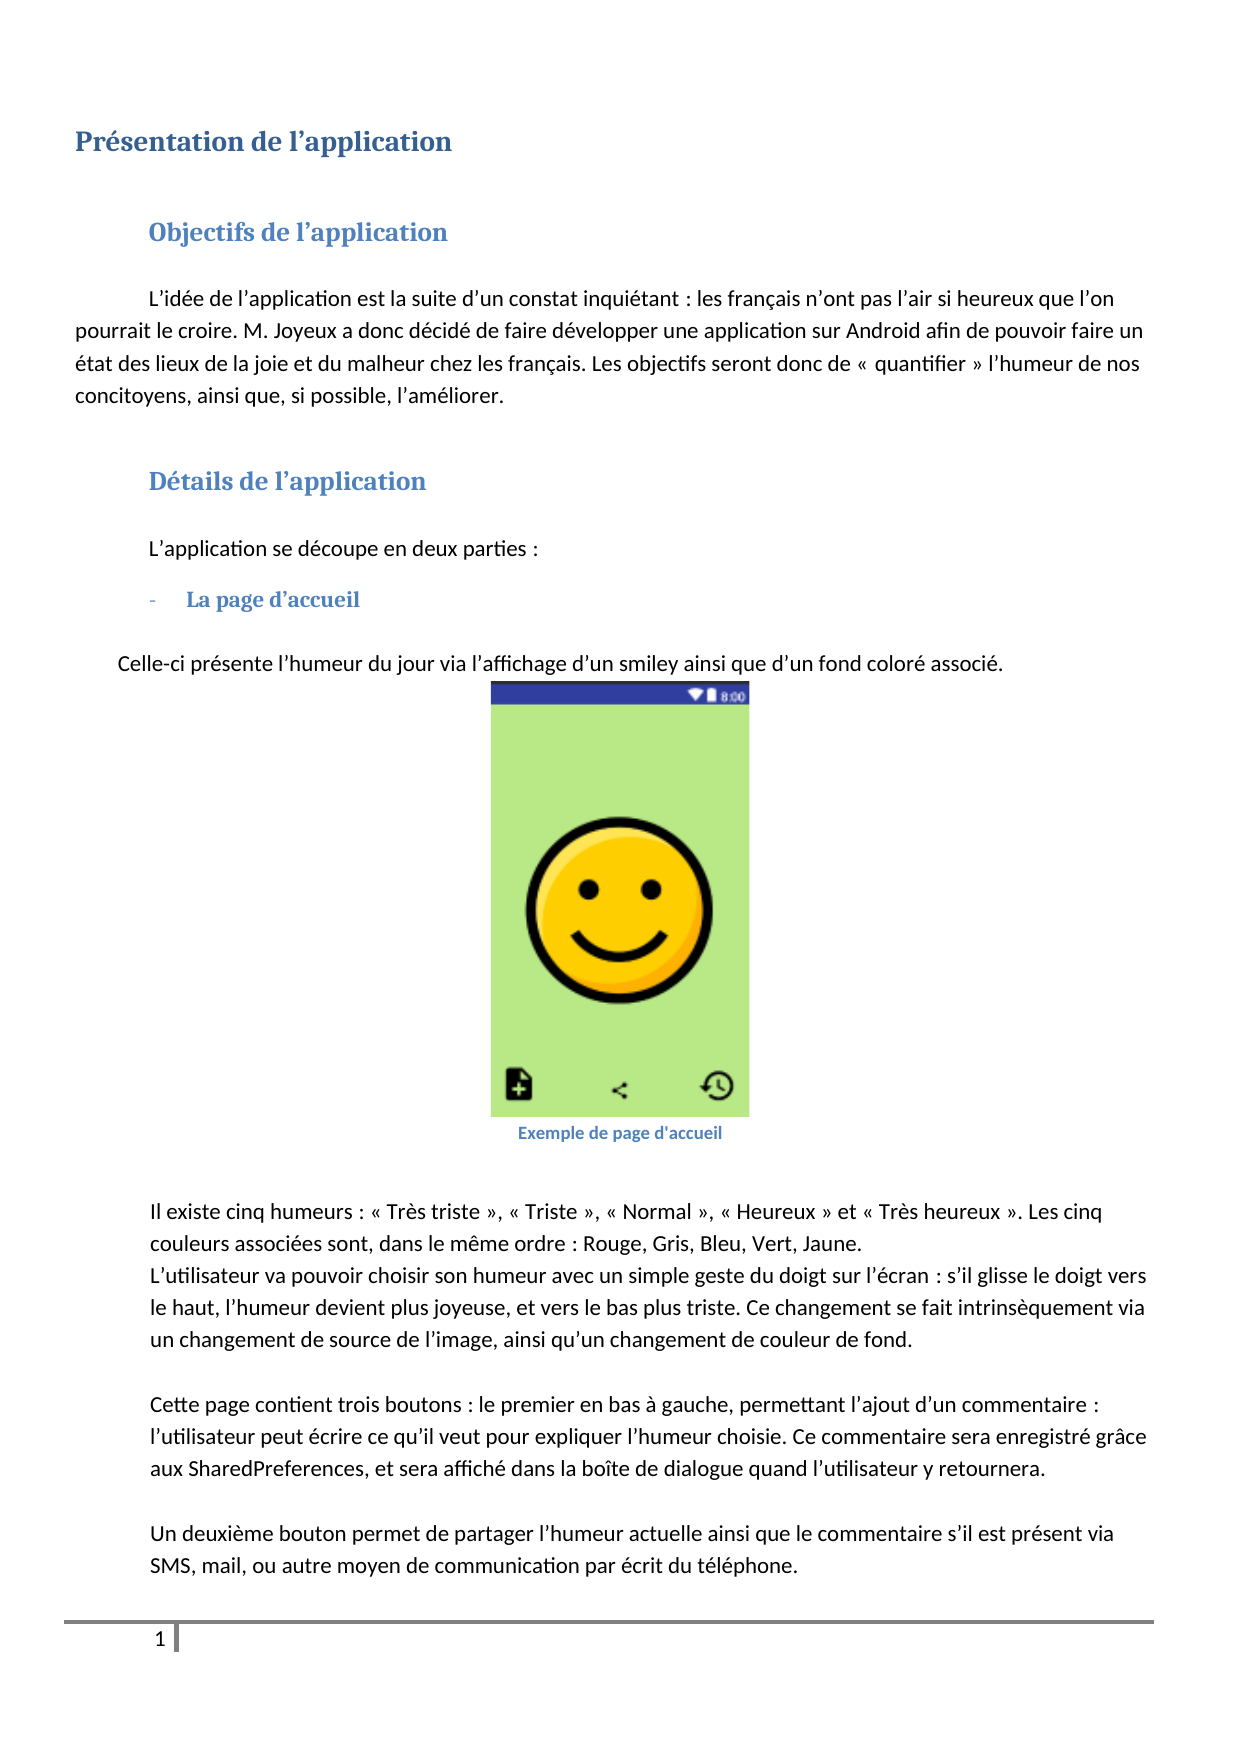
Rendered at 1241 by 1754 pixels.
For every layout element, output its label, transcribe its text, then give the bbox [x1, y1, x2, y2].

picture [490, 681, 750, 1117]
subtitle Présentation de l’application [75, 125, 1165, 158]
subtitle Objectifs de l’application [75, 217, 1165, 248]
list L’utilisateur va pouvoir choisir son humeur avec un simple geste du doigt sur l’écran : s’il glisse le doigt vers le haut, l’humeur devient plus joyeuse, et vers le bas plus triste. Ce changement se fait intrinsèquement via un changement de source de l’image, ainsi qu’un changement de couleur de fond. [150, 1261, 1165, 1354]
text Celle-ci présente l’humeur du jour via l’affichage d’un smiley ainsi que d’un fond coloré associé. [112, 649, 1165, 678]
text L’idée de l’application est la suite d’un constat inquiétant : les français n’ont pas l’air si heureux que l’on pourrait le croire. M. Joyeux a donc décidé de faire développer une application sur Android afin de pouvoir faire un état des lieux de la joie et du malheur chez les français. Les objectifs seront donc de « quantifier » l’humeur de nos concitoyens, ainsi que, si possible, l’améliorer. [75, 284, 1165, 409]
subtitle Détails de l’application [75, 466, 1165, 497]
list Cette page contient trois boutons : le premier en bas à gauche, permettant l’ajout d’un commentaire : l’utilisateur peut écrire ce qu’il veut pour expliquer l’humeur choisie. Ce commentaire sera enregistré grâce aux SharedPreferences, et sera affiché dans la boîte de dialogue quand l’utilisateur y retournera. [150, 1390, 1165, 1482]
list Il existe cinq humeurs : « Très triste », « Triste », « Normal », « Heureux » et « Très heureux ». Les cinq couleurs associées sont, dans le même ordre : Rouge, Gris, Bleu, Vert, Jaune. [150, 1197, 1165, 1257]
text Exemple de page d'accueil [75, 1121, 1165, 1144]
text L’application se découpe en deux parties : [75, 534, 1165, 562]
list Un deuxième bouton permet de partager l’humeur actuelle ainsi que le commentaire s’il est présent via SMS, mail, ou autre moyen de communication par écrit du téléphone. [150, 1519, 1165, 1579]
subtitle La page d’accueil [149, 587, 1165, 613]
